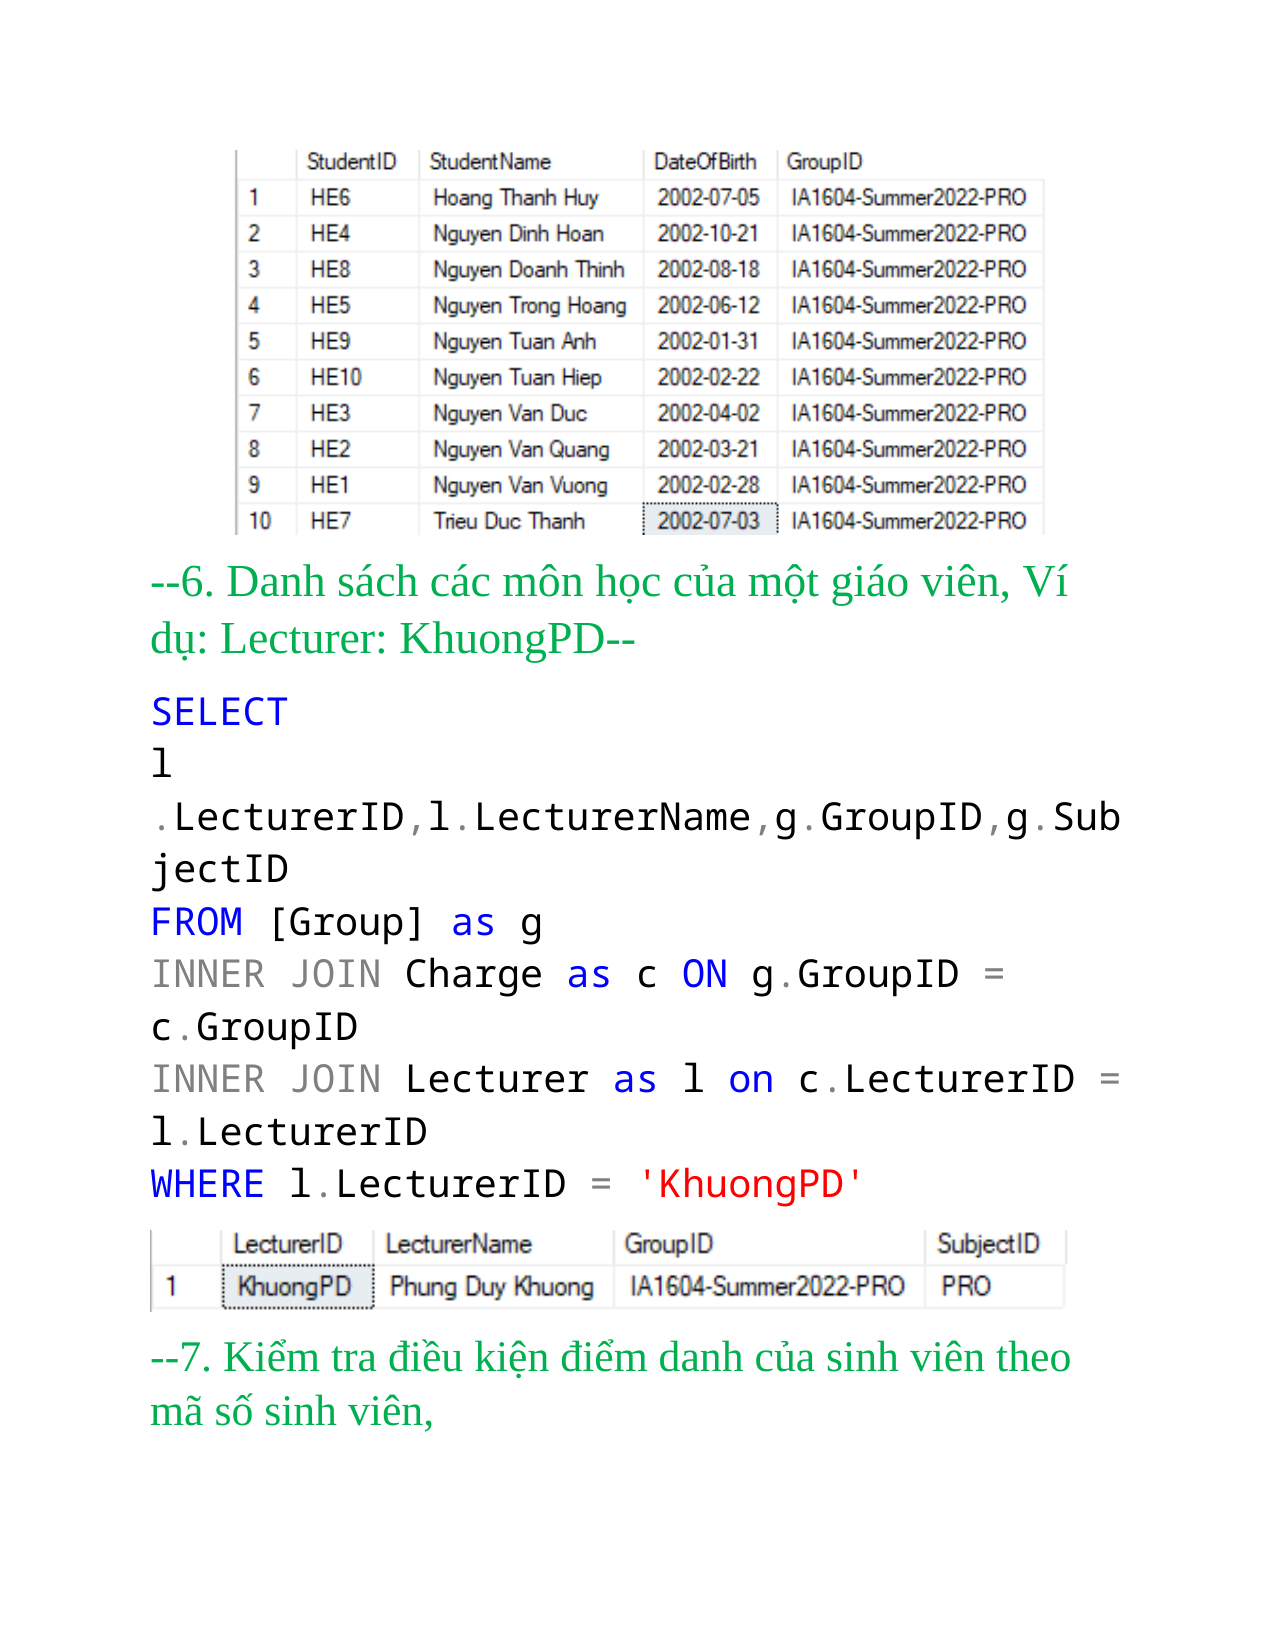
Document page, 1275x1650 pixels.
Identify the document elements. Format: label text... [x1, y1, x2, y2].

text FROM [Group] as g [150, 894, 1125, 947]
text INNER JOIN Charge as c ON g.GroupID = c.GroupID [150, 947, 1125, 1052]
text WHERE l.LecturerID = 'KhuongPD' [150, 1157, 1125, 1209]
text INNER JOIN Lecturer as l on c.LecturerID = l.LecturerID [150, 1052, 1125, 1157]
picture [150, 1230, 1068, 1312]
text SELECT l.LecturerID,l.LecturerName,g.GroupID,g.SubjectID [150, 684, 1125, 894]
text --6. Danh sách các môn học của một giáo viên, Ví dụ: Lecturer: KhuongPD-- [150, 554, 1125, 663]
picture [230, 150, 1045, 535]
text --7. Kiểm tra điều kiện điểm danh của sinh viên theo mã số sinh viên, [150, 1330, 1125, 1435]
